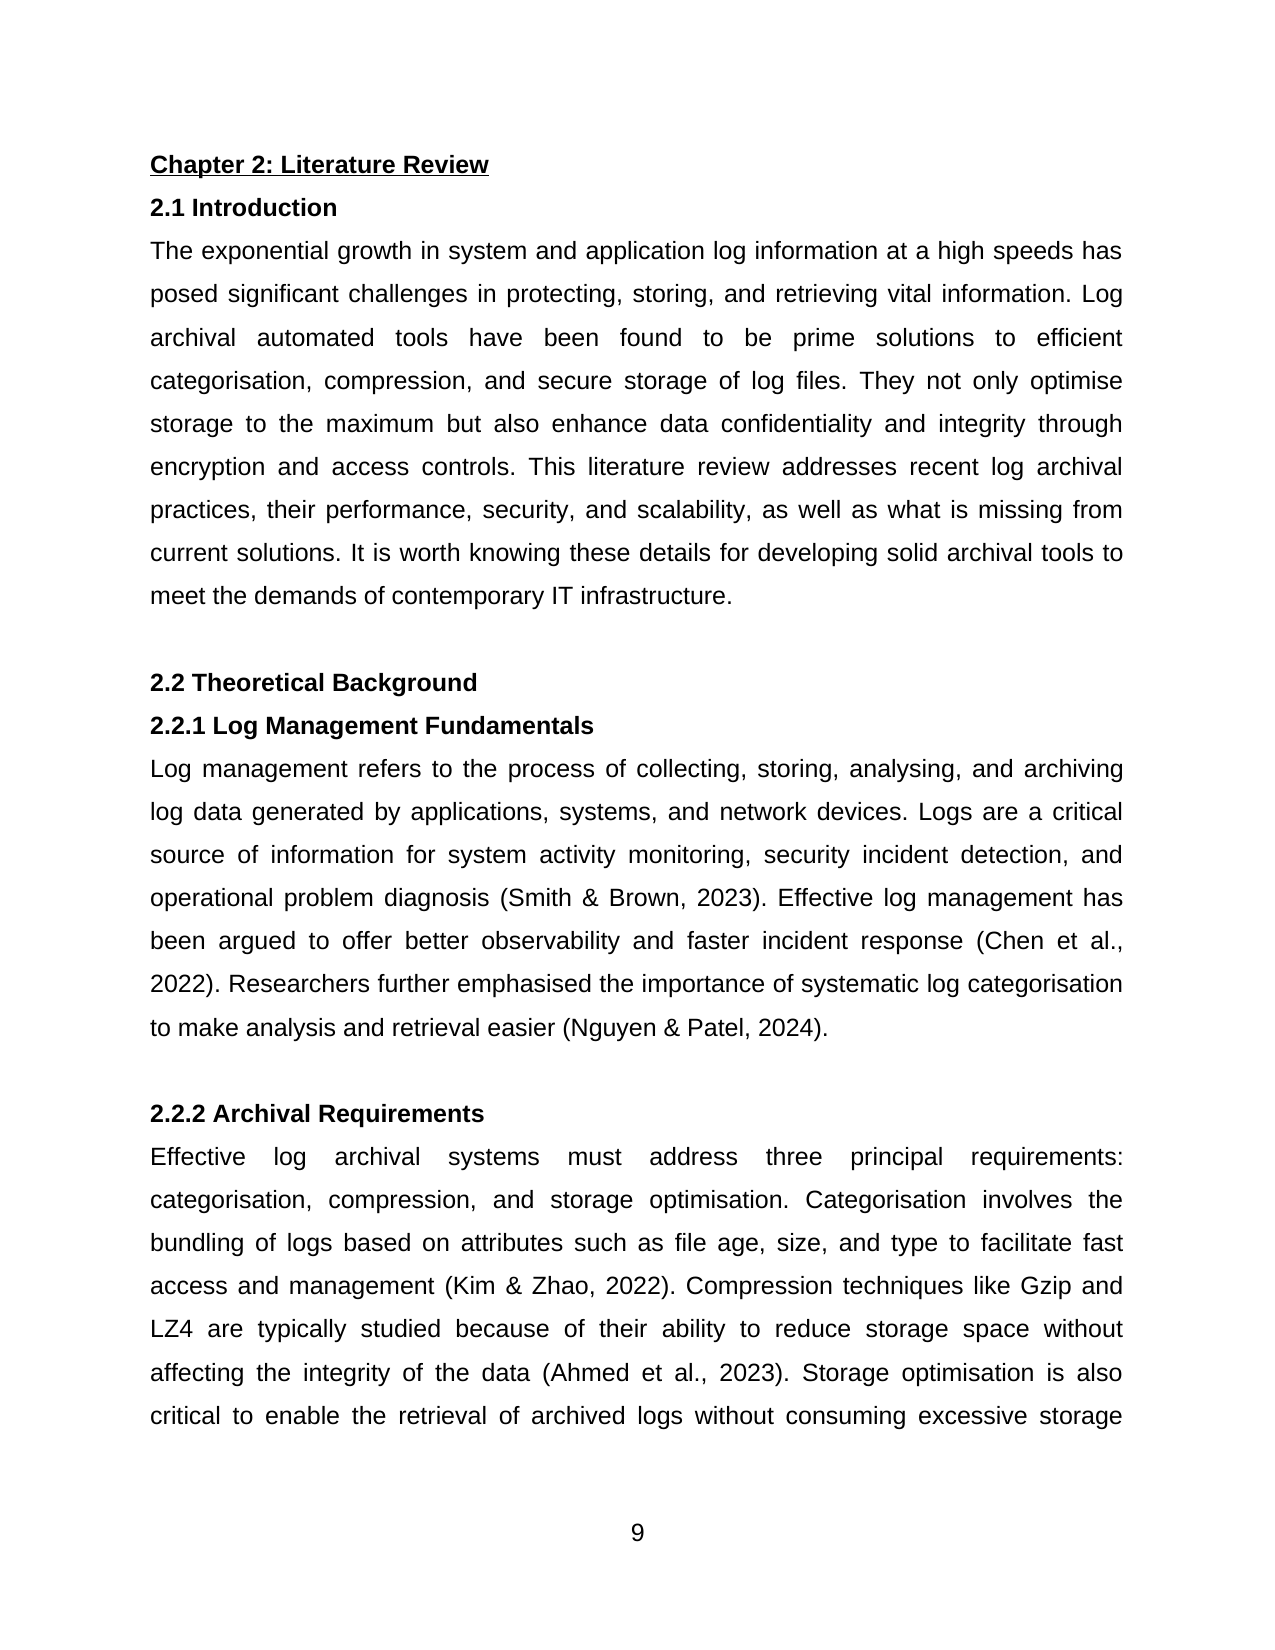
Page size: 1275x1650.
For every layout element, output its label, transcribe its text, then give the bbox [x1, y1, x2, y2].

subtitle 2.2.1 Log Management Fundamentals [150, 711, 1125, 739]
text Log management refers to the process of collecting, storing, analysing, and archiving log data generated by applications, systems, and network devices. Logs are a critical source of information for system activity monitoring, security incident detection, and operational problem diagnosis (Smith & Brown, 2023). Effective log management has been argued to offer better observability and faster incident response (Chen et al., 2022). Researchers further emphasised the importance of systematic log categorisation to make analysis and retrieval easier (Nguyen & Patel, 2024). [150, 754, 1125, 1041]
text The exponential growth in system and application log information at a high speeds has posed significant challenges in protecting, storing, and retrieving vital information. Log archival automated tools have been found to be prime solutions to efficient categorisation, compression, and secure storage of log files. They not only optimise storage to the maximum but also enhance data confidentiality and integrity through encryption and access controls. This literature review addresses recent log archival practices, their performance, security, and scalability, as well as what is missing from current solutions. It is worth knowing these details for developing solid archival tools to meet the demands of contemporary IT infrastructure. [150, 236, 1125, 610]
subtitle Chapter 2: Literature Review [150, 150, 1125, 179]
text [150, 1142, 1125, 1429]
subtitle 2.2 Theoretical Background [150, 667, 1125, 696]
subtitle 2.2.2 Archival Requirements [150, 1099, 1125, 1127]
subtitle 2.1 Introduction [150, 193, 1125, 222]
